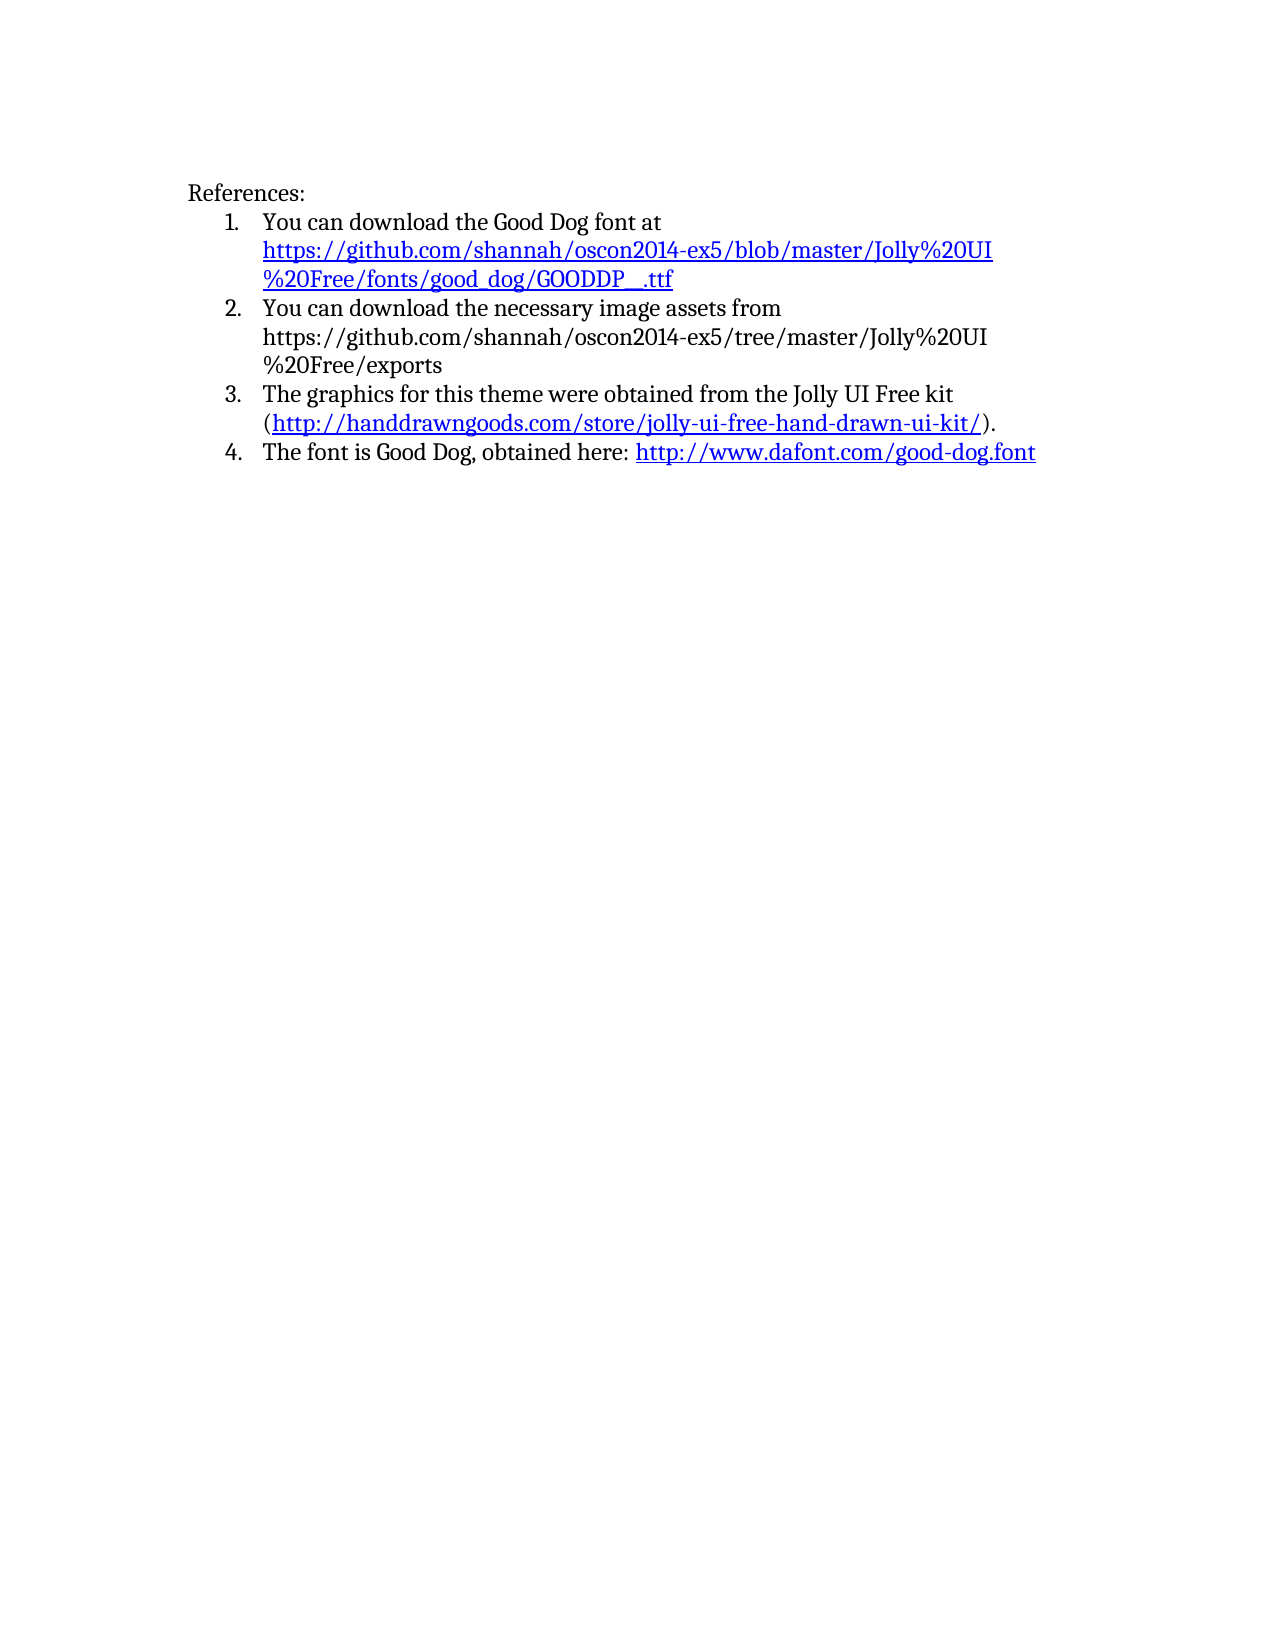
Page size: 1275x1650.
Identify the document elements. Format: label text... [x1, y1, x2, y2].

list You can download the necessary image assets from https://github.com/shannah/oscon2014-ex5/tree/master/Jolly%20UI%20Free/exports [225, 294, 1087, 380]
list You can download the Good Dog font at https://github.com/shannah/oscon2014-ex5/blob/master/Jolly%20UI%20Free/fonts/good_dog/GOODDP__.ttf [225, 207, 1087, 294]
list The graphics for this theme were obtained from the Jolly UI Free kit (http://handdrawngoods.com/store/jolly-ui-free-hand-drawn-ui-kit/). [225, 380, 1087, 437]
list The font is Good Dog, obtained here: http://www.dafont.com/good-dog.font [225, 437, 1087, 466]
text References: [187, 179, 1087, 207]
